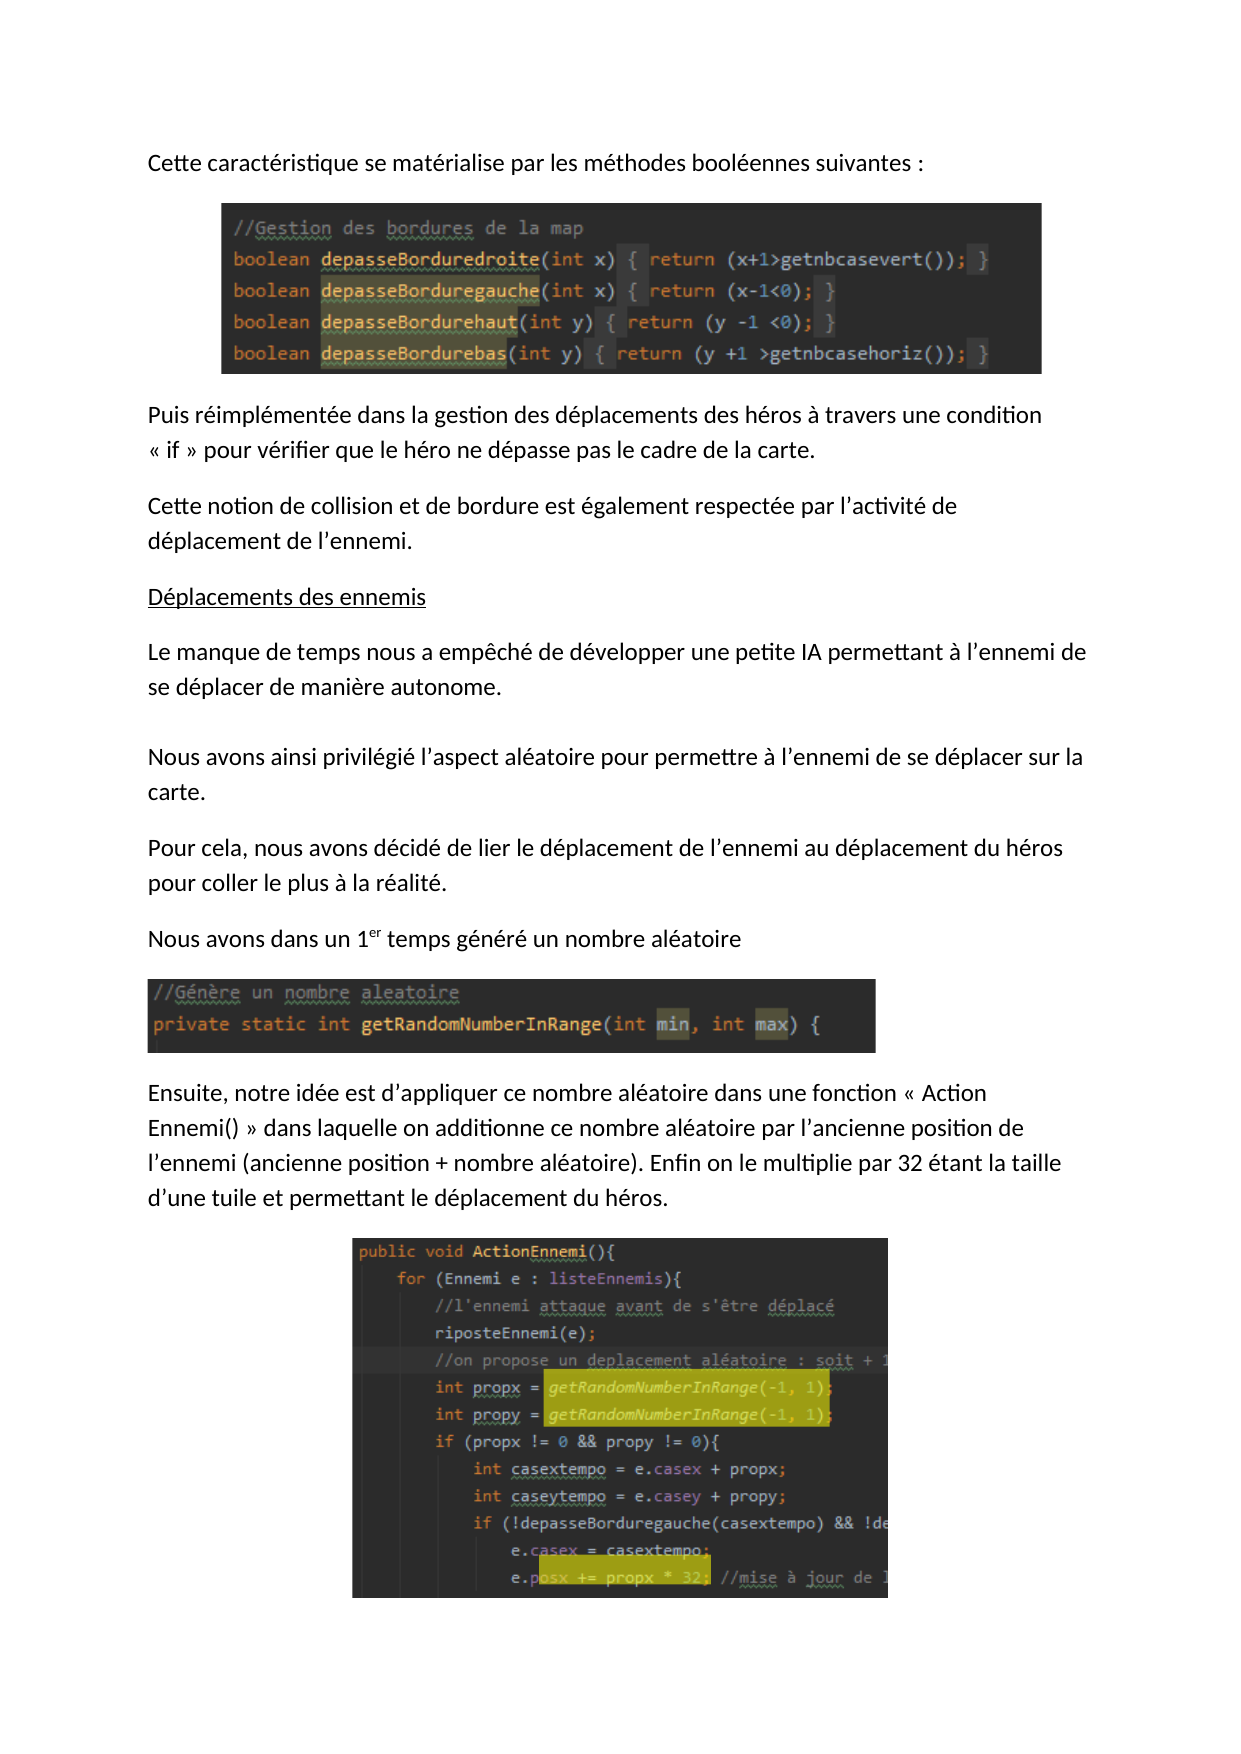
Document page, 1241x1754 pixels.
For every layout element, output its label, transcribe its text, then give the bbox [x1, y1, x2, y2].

text Ensuite, notre idée est d’appliquer ce nombre aléatoire dans une fonction « Action Ennemi() » dans laquelle on additionne ce nombre aléatoire par l’ancienne position de l’ennemi (ancienne position + nombre aléatoire). Enfin on le multiplie par 32 étant la taille d’une tuile et permettant le déplacement du héros. [148, 1077, 1093, 1213]
text Cette notion de collision et de bordure est également respectée par l’activité de déplacement de l’ennemi. [148, 490, 1093, 555]
list Le manque de temps nous a empêché de développer une petite IA permettant à l’ennemi de se déplacer de manière autonome. [148, 637, 1093, 702]
picture [352, 1238, 888, 1598]
text Puis réimplémentée dans la gestion des déplacements des héros à travers une condition « if » pour vérifier que le héro ne dépasse pas le cadre de la carte. [148, 399, 1093, 464]
text Déplacements des ennemis [148, 581, 1093, 611]
text Nous avons dans un 1er temps généré un nombre aléatoire [148, 923, 1093, 954]
picture [147, 979, 876, 1053]
text Cette caractéristique se matérialise par les méthodes booléennes suivantes : [148, 148, 1093, 178]
text Pour cela, nous avons décidé de lier le déplacement de l’ennemi au déplacement du héros pour coller le plus à la réalité. [148, 832, 1093, 898]
picture [221, 203, 1042, 374]
list Nous avons ainsi privilégié l’aspect aléatoire pour permettre à l’ennemi de se déplacer sur la carte. [148, 742, 1093, 807]
